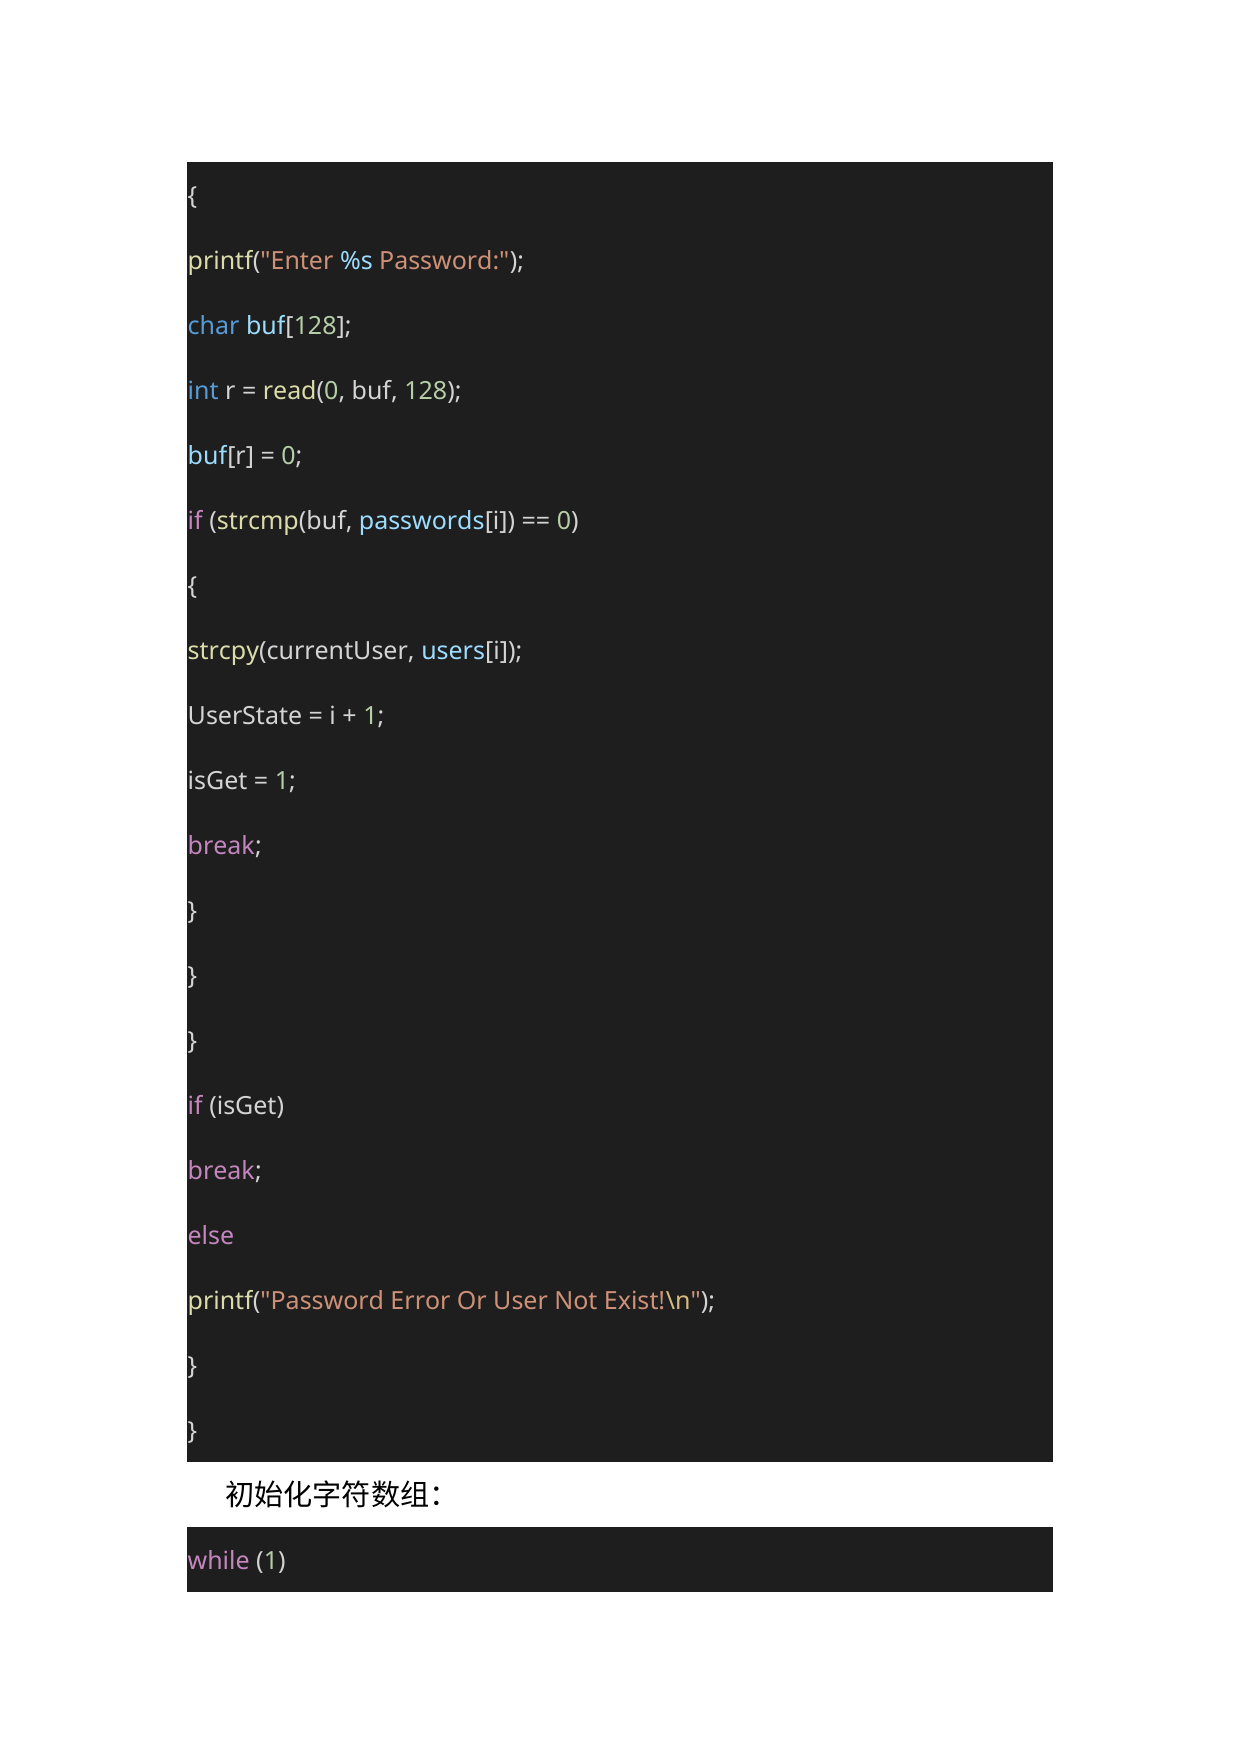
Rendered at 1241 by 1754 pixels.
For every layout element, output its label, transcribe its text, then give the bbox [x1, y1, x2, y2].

text { [187, 552, 1053, 617]
text } [187, 1007, 1053, 1072]
text char buf[128]; [187, 292, 1053, 357]
text 初始化字符数组： [225, 1462, 1053, 1527]
text strcpy(currentUser, users[i]); [187, 617, 1053, 682]
text } [187, 942, 1053, 1007]
text printf("Password Error Or User Not Exist!\n"); [187, 1267, 1053, 1332]
text } [187, 1397, 1053, 1462]
text isGet = 1; [187, 747, 1053, 812]
text } [187, 877, 1053, 942]
text UserState = i + 1; [187, 682, 1053, 747]
text break; [187, 812, 1053, 877]
text while (1) [187, 1527, 1053, 1592]
text } [187, 1332, 1053, 1397]
text break; [187, 1137, 1053, 1202]
text else [187, 1202, 1053, 1267]
text { [187, 162, 1053, 227]
text printf("Enter %s Password:"); [187, 227, 1053, 292]
text if (isGet) [187, 1072, 1053, 1137]
text int r = read(0, buf, 128); [187, 357, 1053, 422]
text buf[r] = 0; [187, 422, 1053, 487]
text if (strcmp(buf, passwords[i]) == 0) [187, 487, 1053, 552]
